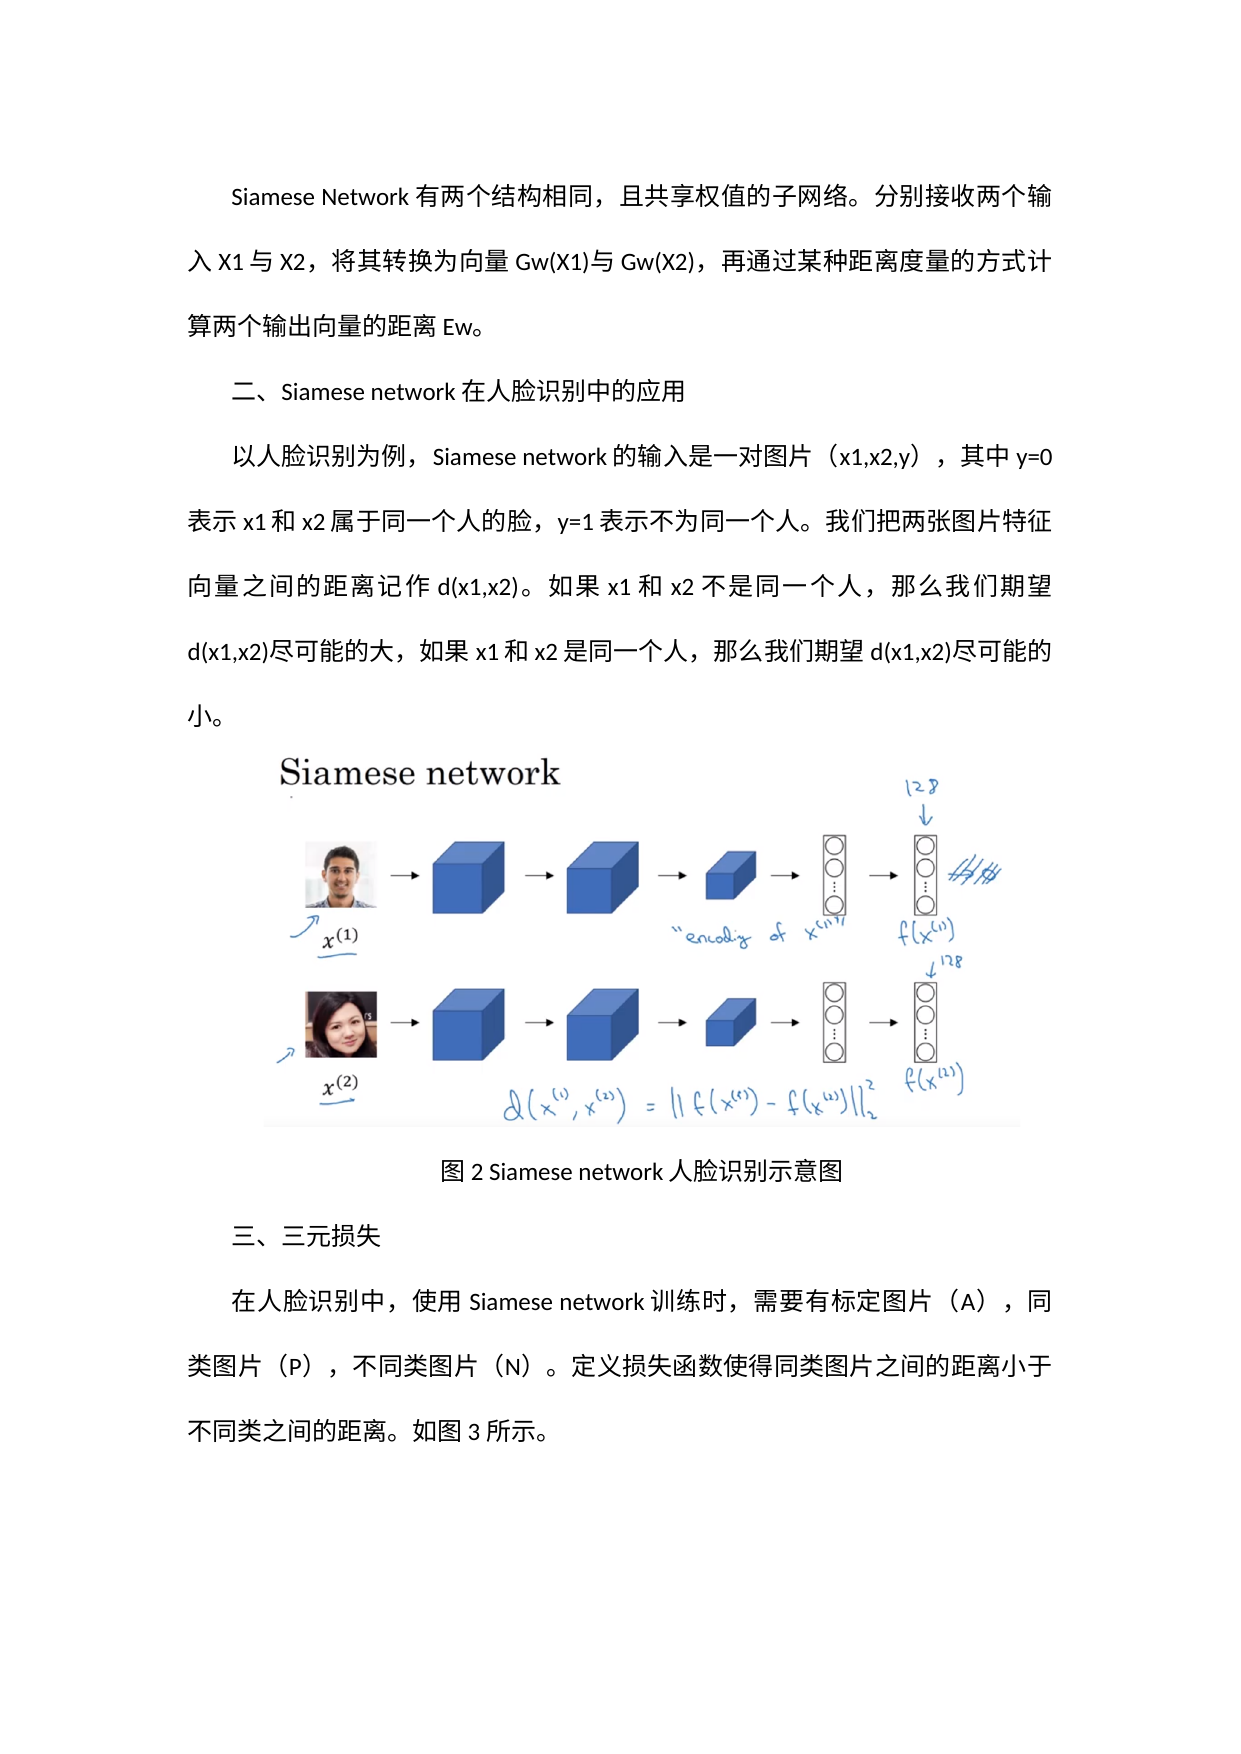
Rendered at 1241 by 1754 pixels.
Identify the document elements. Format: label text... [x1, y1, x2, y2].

text 以人脸识别为例，Siamese network的输入是一对图片（x1,x2,y），其中y=0表示x1和x2属于同一个人的脸，y=1表示不为同一个人。我们把两张图片特征向量之间的距离记作d(x1,x2)。如果x1和x2不是同一个人，那么我们期望d(x1,x2)尽可能的大，如果x1和x2是同一个人，那么我们期望d(x1,x2)尽可能的小。 [187, 422, 1053, 747]
picture [263, 747, 1021, 1127]
text 二、Siamese network在人脸识别中的应用 [187, 357, 1053, 422]
text Siamese Network有两个结构相同，且共享权值的子网络。分别接收两个输入X1与X2，将其转换为向量Gw(X1)与Gw(X2)，再通过某种距离度量的方式计算两个输出向量的距离Ew。 [187, 162, 1053, 357]
text 三、三元损失 [187, 1202, 1053, 1267]
text 图2 Siamese network人脸识别示意图 [187, 1137, 1053, 1202]
text 在人脸识别中，使用Siamese network训练时，需要有标定图片（A），同类图片（P），不同类图片（N）。定义损失函数使得同类图片之间的距离小于不同类之间的距离。如图3 所示。 [187, 1267, 1053, 1462]
